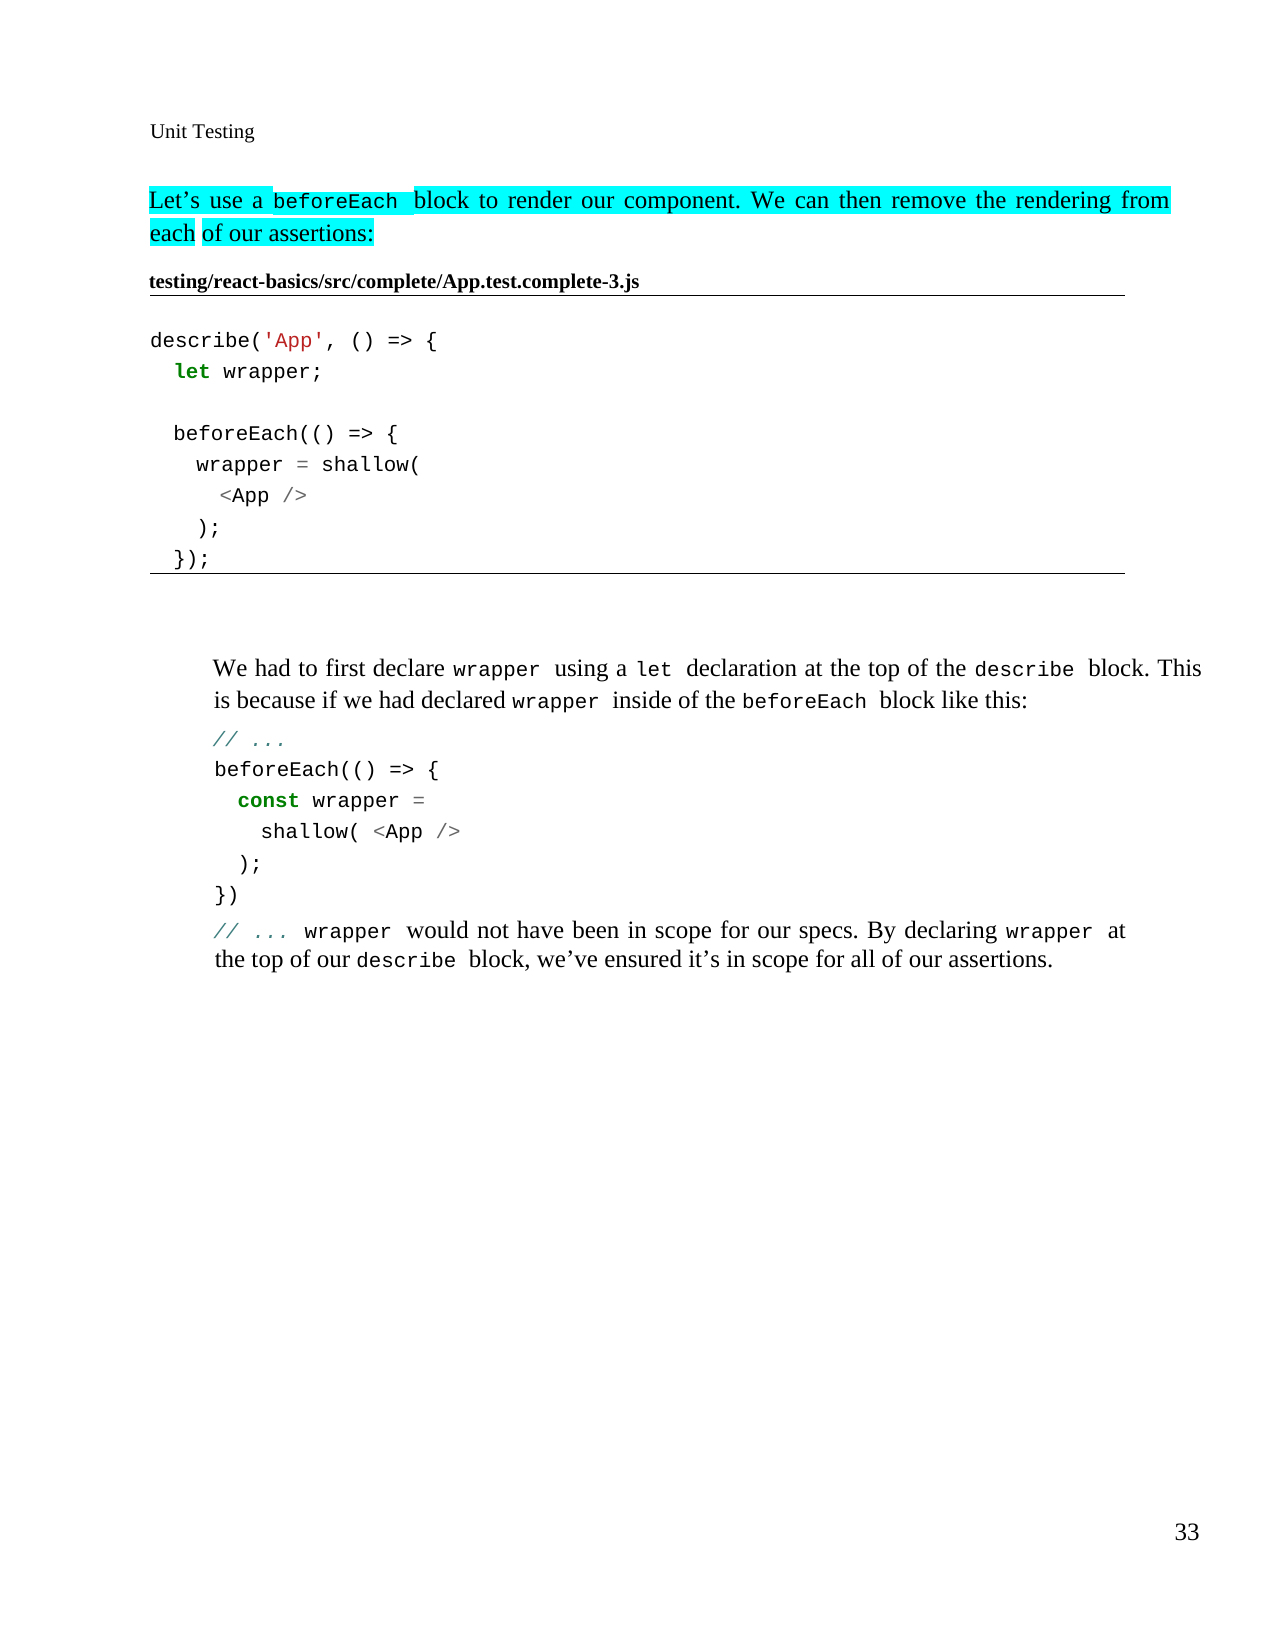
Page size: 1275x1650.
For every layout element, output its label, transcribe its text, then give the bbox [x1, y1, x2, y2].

text beforeEach(() => { [173, 423, 1238, 447]
text }) [214, 884, 1238, 907]
text ); [196, 517, 1238, 541]
text // ... wrapper would not have been in scope for our specs. By declaring wrapper at the top of our describe block, we’ve ensured it’s in scope for all of our assertions. [213, 915, 1126, 974]
text wrapper = shallow( <App /> [196, 454, 451, 509]
text Let’s use a beforeEach block to render our component. We can then remove the rendering from each of our assertions: [148, 186, 1171, 246]
text beforeEach(() => { [214, 759, 1238, 782]
text ); [237, 853, 1238, 876]
text let wrapper; [173, 362, 1238, 385]
text }); [173, 548, 1238, 572]
text describe('App', () => { [150, 331, 1238, 354]
text We had to first declare wrapper using a let declaration at the top of the describe block. This is because if we had declared wrapper inside of the beforeEach block like this: [212, 653, 1202, 715]
text testing/react-basics/src/complete/App.test.complete-3.js [148, 269, 1238, 293]
text // ... [212, 729, 1026, 753]
text const wrapper = shallow( <App /> [237, 790, 497, 845]
